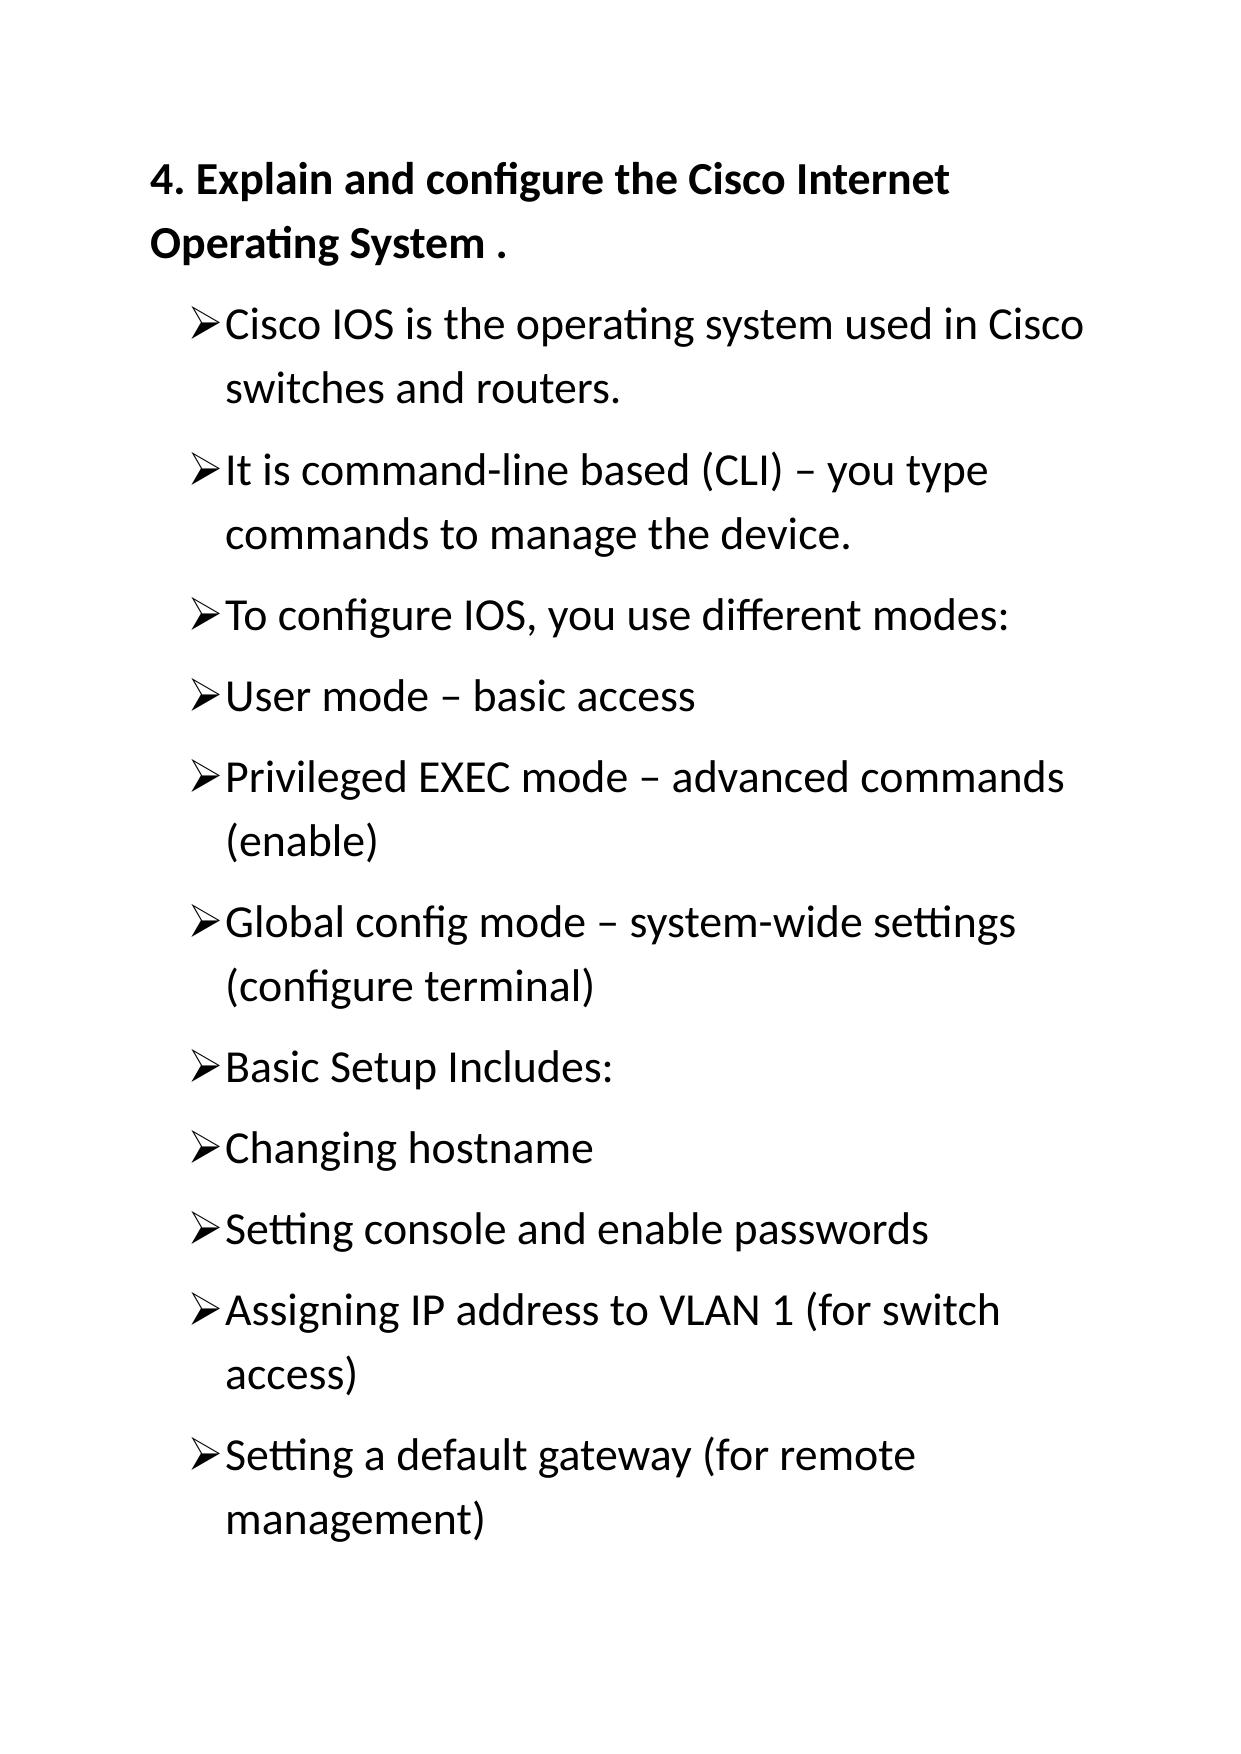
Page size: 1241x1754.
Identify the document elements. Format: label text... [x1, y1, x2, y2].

list Basic Setup Includes: [187, 1038, 1090, 1094]
list Setting console and enable passwords [187, 1200, 1090, 1256]
list Changing hostname [187, 1119, 1090, 1175]
list Setting a default gateway (for remote management) [187, 1426, 1090, 1546]
list Assigning IP address to VLAN 1 (for switch access) [187, 1281, 1090, 1401]
list Global config mode – system-wide settings (configure terminal) [187, 893, 1090, 1013]
list Cisco IOS is the operating system used in Cisco switches and routers. [187, 295, 1090, 415]
list It is command-line based (CLI) – you type commands to manage the device. [187, 440, 1090, 561]
list Privileged EXEC mode – advanced commands (enable) [187, 747, 1090, 868]
list To configure IOS, you use different modes: [187, 586, 1090, 642]
text 4. Explain and configure the Cisco Internet Operating System . [150, 150, 1090, 270]
list User mode – basic access [187, 667, 1090, 722]
